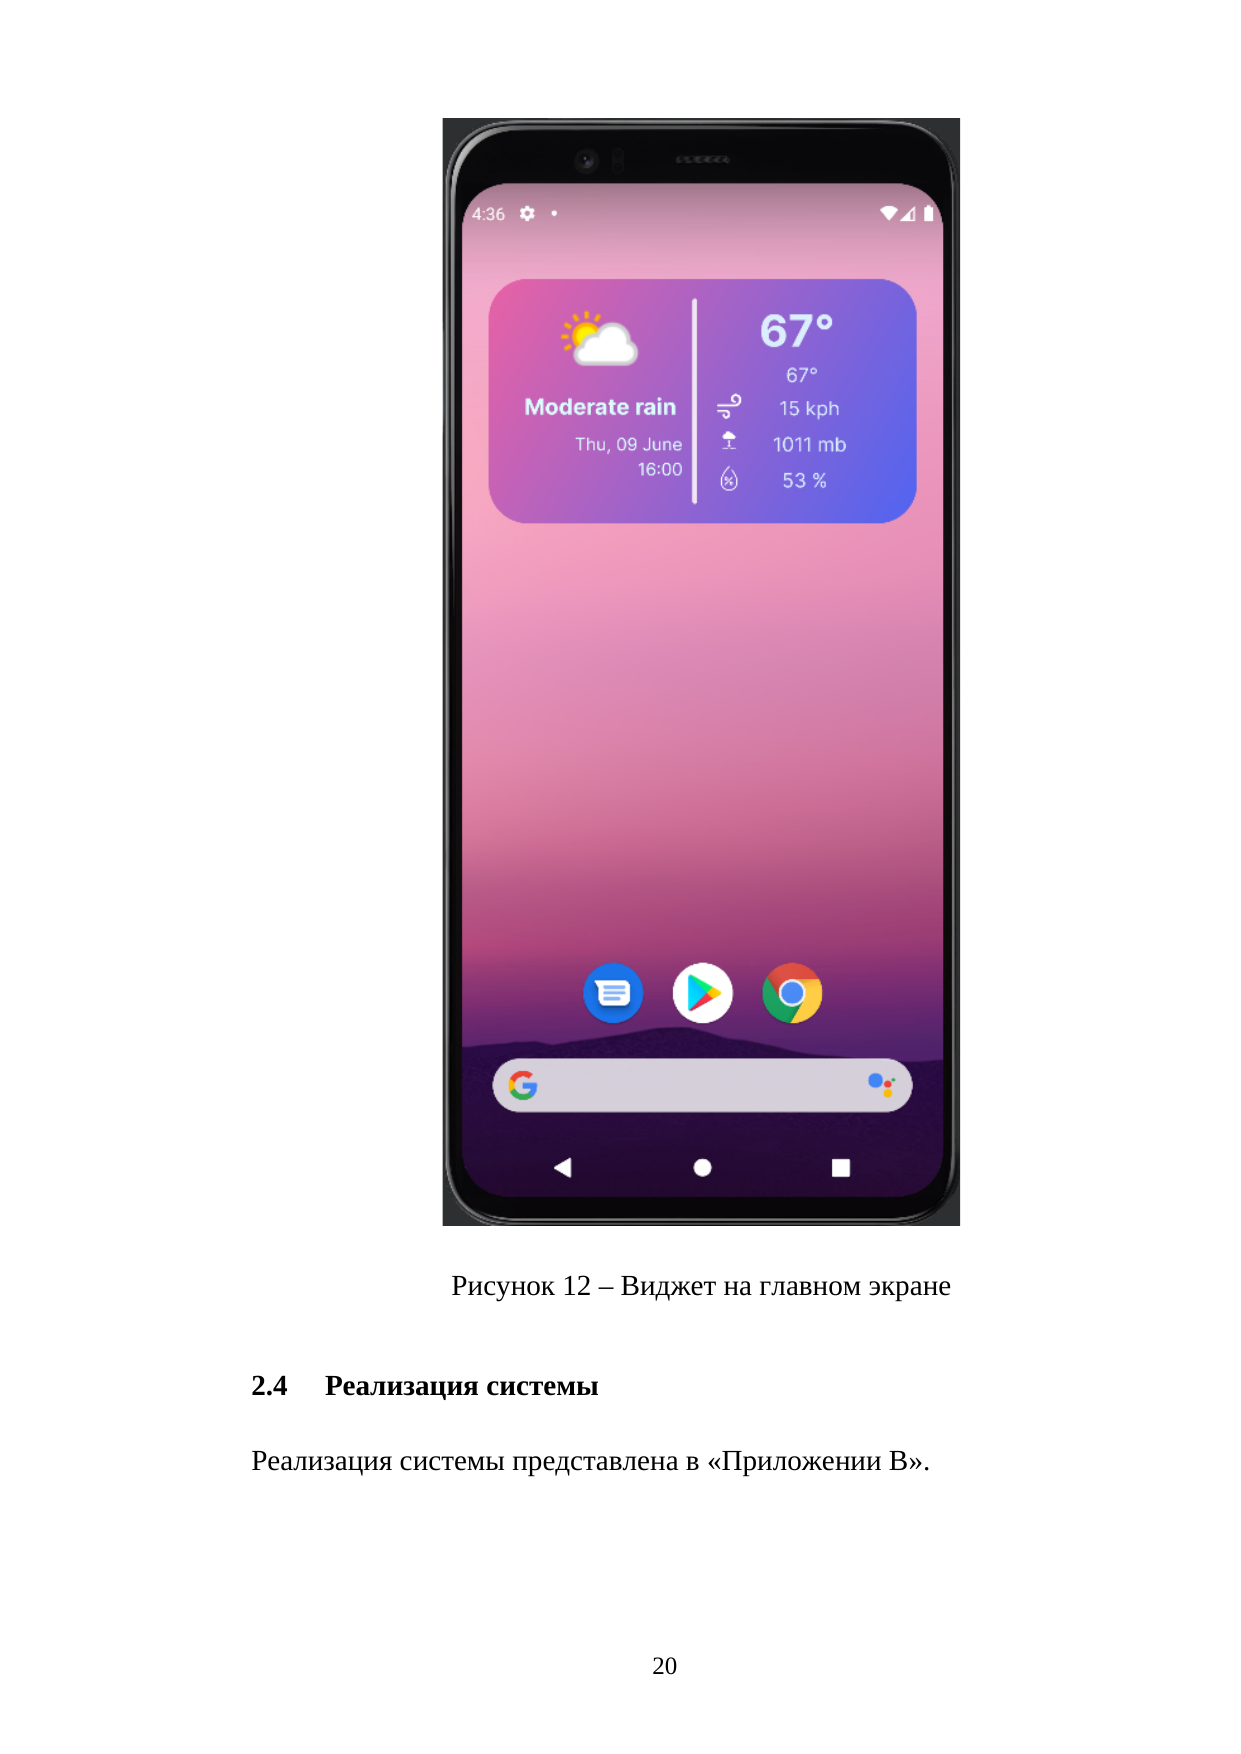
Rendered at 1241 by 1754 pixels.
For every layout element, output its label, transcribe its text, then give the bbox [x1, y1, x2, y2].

text Реализация системы представлена в «Приложении В». [177, 1443, 1152, 1477]
picture [442, 118, 961, 1226]
subtitle Реализация системы [177, 1368, 1152, 1402]
text Рисунок 12 – Виджет на главном экране [177, 1268, 1152, 1301]
